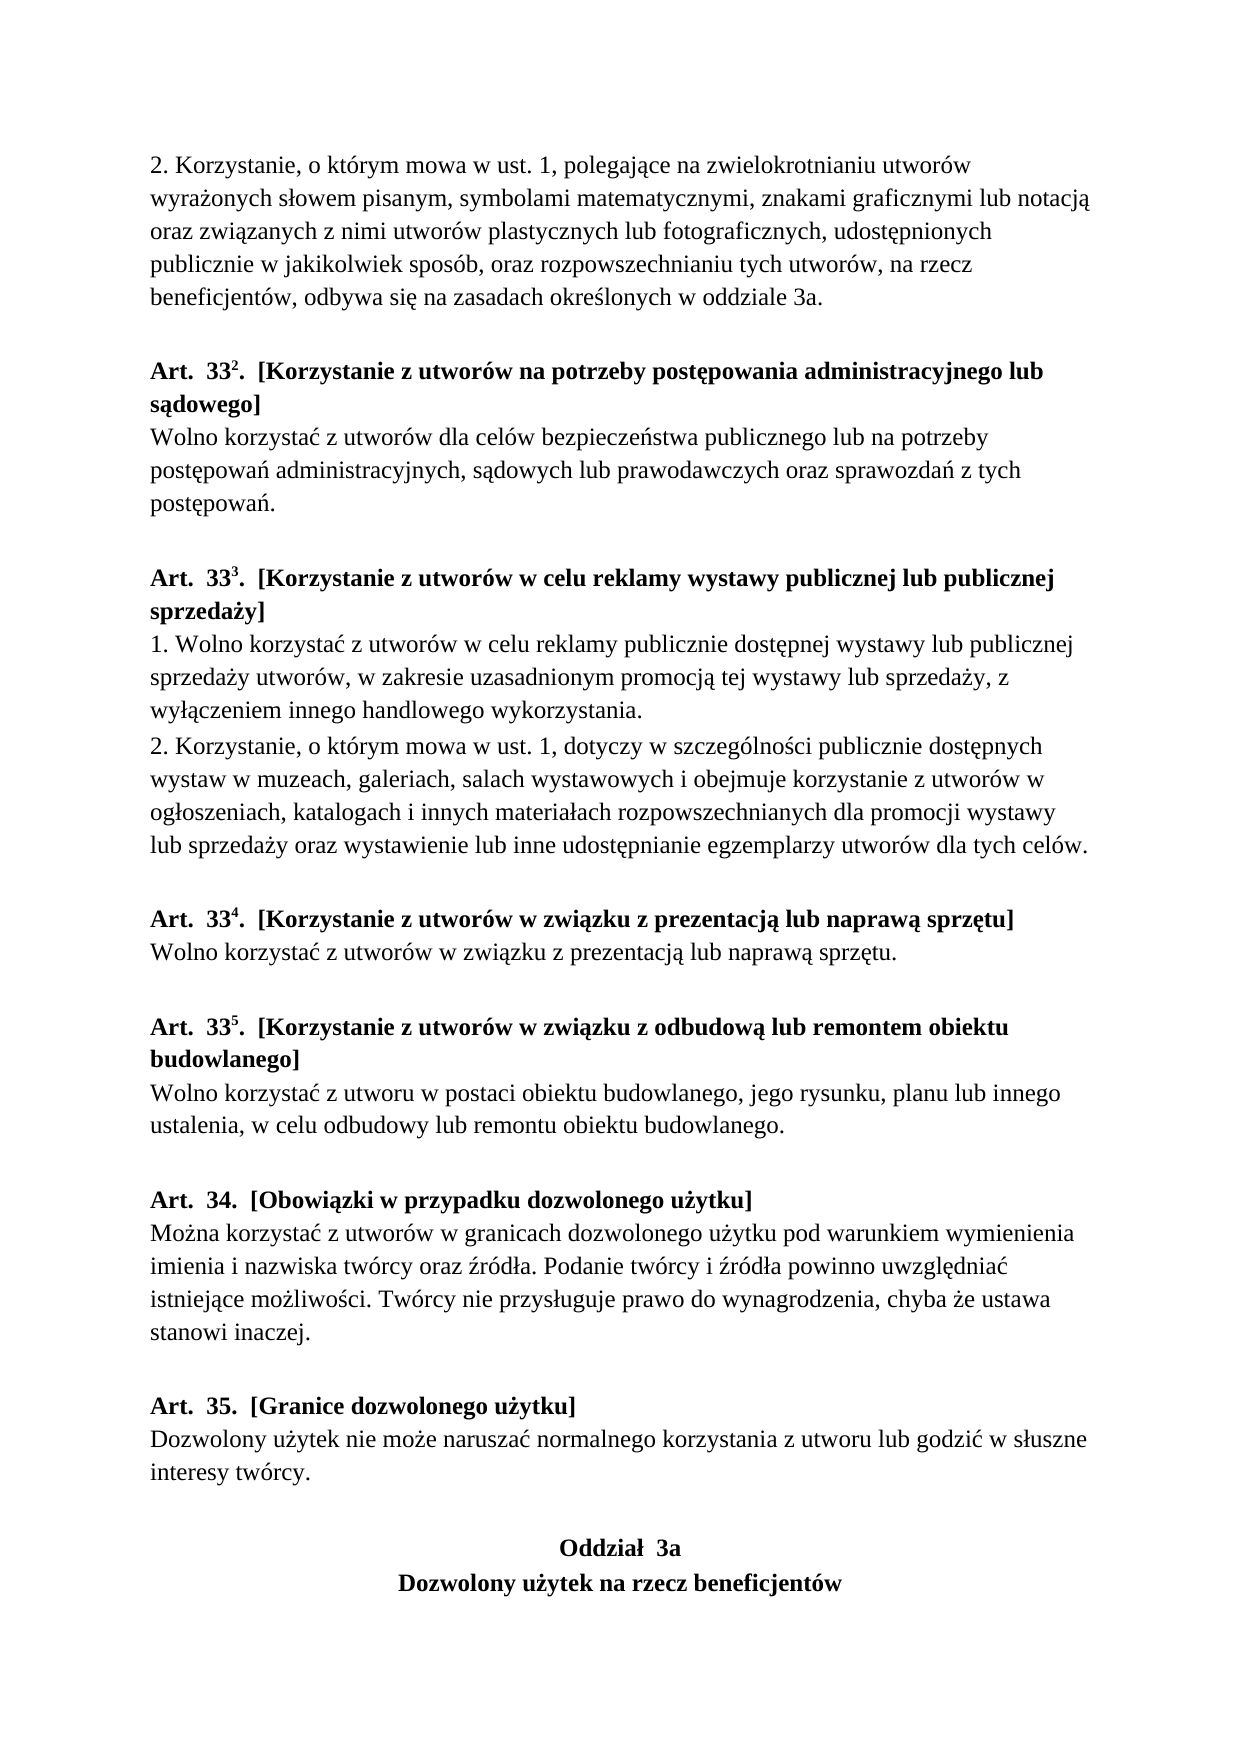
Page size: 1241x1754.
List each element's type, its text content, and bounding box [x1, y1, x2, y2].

text 2. Korzystanie, o którym mowa w ust. 1, dotyczy w szczególności publicznie dostępnych wystaw w muzeach, galeriach, salach wystawowych i obejmuje korzystanie z utworów w ogłoszeniach, katalogach i innych materiałach rozpowszechnianych dla promocji wystawy lub sprzedaży oraz wystawienie lub inne udostępnianie egzemplarzy utworów dla tych celów. [150, 731, 1090, 858]
text Dozwolony użytek na rzecz beneficjentów [150, 1568, 1090, 1597]
text Oddział 3a [150, 1533, 1090, 1562]
text Można korzystać z utworów w granicach dozwolonego użytku pod warunkiem wymienienia imienia i nazwiska twórcy oraz źródła. Podanie twórcy i źródła powinno uwzględniać istniejące możliwości. Twórcy nie przysługuje prawo do wynagrodzenia, chyba że ustawa stanowi inaczej. [150, 1218, 1090, 1346]
text Art. 332. [Korzystanie z utworów na potrzeby postępowania administracyjnego lub sądowego] [150, 356, 1090, 418]
text Art. 333. [Korzystanie z utworów w celu reklamy wystawy publicznej lub publicznej sprzedaży] [150, 563, 1090, 625]
text Wolno korzystać z utworów dla celów bezpieczeństwa publicznego lub na potrzeby postępowań administracyjnych, sądowych lub prawodawczych oraz sprawozdań z tych postępowań. [150, 422, 1090, 517]
text Dozwolony użytek nie może naruszać normalnego korzystania z utworu lub godzić w słuszne interesy twórcy. [150, 1424, 1090, 1486]
text Art. 34. [Obowiązki w przypadku dozwolonego użytku] [150, 1185, 1090, 1214]
text Art. 334. [Korzystanie z utworów w związku z prezentacją lub naprawą sprzętu] [150, 904, 1090, 933]
text Art. 35. [Granice dozwolonego użytku] [150, 1391, 1090, 1420]
text Wolno korzystać z utworów w związku z prezentacją lub naprawą sprzętu. [150, 937, 1090, 966]
text Wolno korzystać z utworu w postaci obiektu budowlanego, jego rysunku, planu lub innego ustalenia, w celu odbudowy lub remontu obiektu budowlanego. [150, 1078, 1090, 1139]
text 1. Wolno korzystać z utworów w celu reklamy publicznie dostępnej wystawy lub publicznej sprzedaży utworów, w zakresie uzasadnionym promocją tej wystawy lub sprzedaży, z wyłączeniem innego handlowego wykorzystania. [150, 629, 1090, 724]
text 2. Korzystanie, o którym mowa w ust. 1, polegające na zwielokrotnianiu utworów wyrażonych słowem pisanym, symbolami matematycznymi, znakami graficznymi lub notacją oraz związanych z nimi utworów plastycznych lub fotograficznych, udostępnionych publicznie w jakikolwiek sposób, oraz rozpowszechnianiu tych utworów, na rzecz beneficjentów, odbywa się na zasadach określonych w oddziale 3a. [150, 150, 1090, 311]
text Art. 335. [Korzystanie z utworów w związku z odbudową lub remontem obiektu budowlanego] [150, 1012, 1090, 1073]
